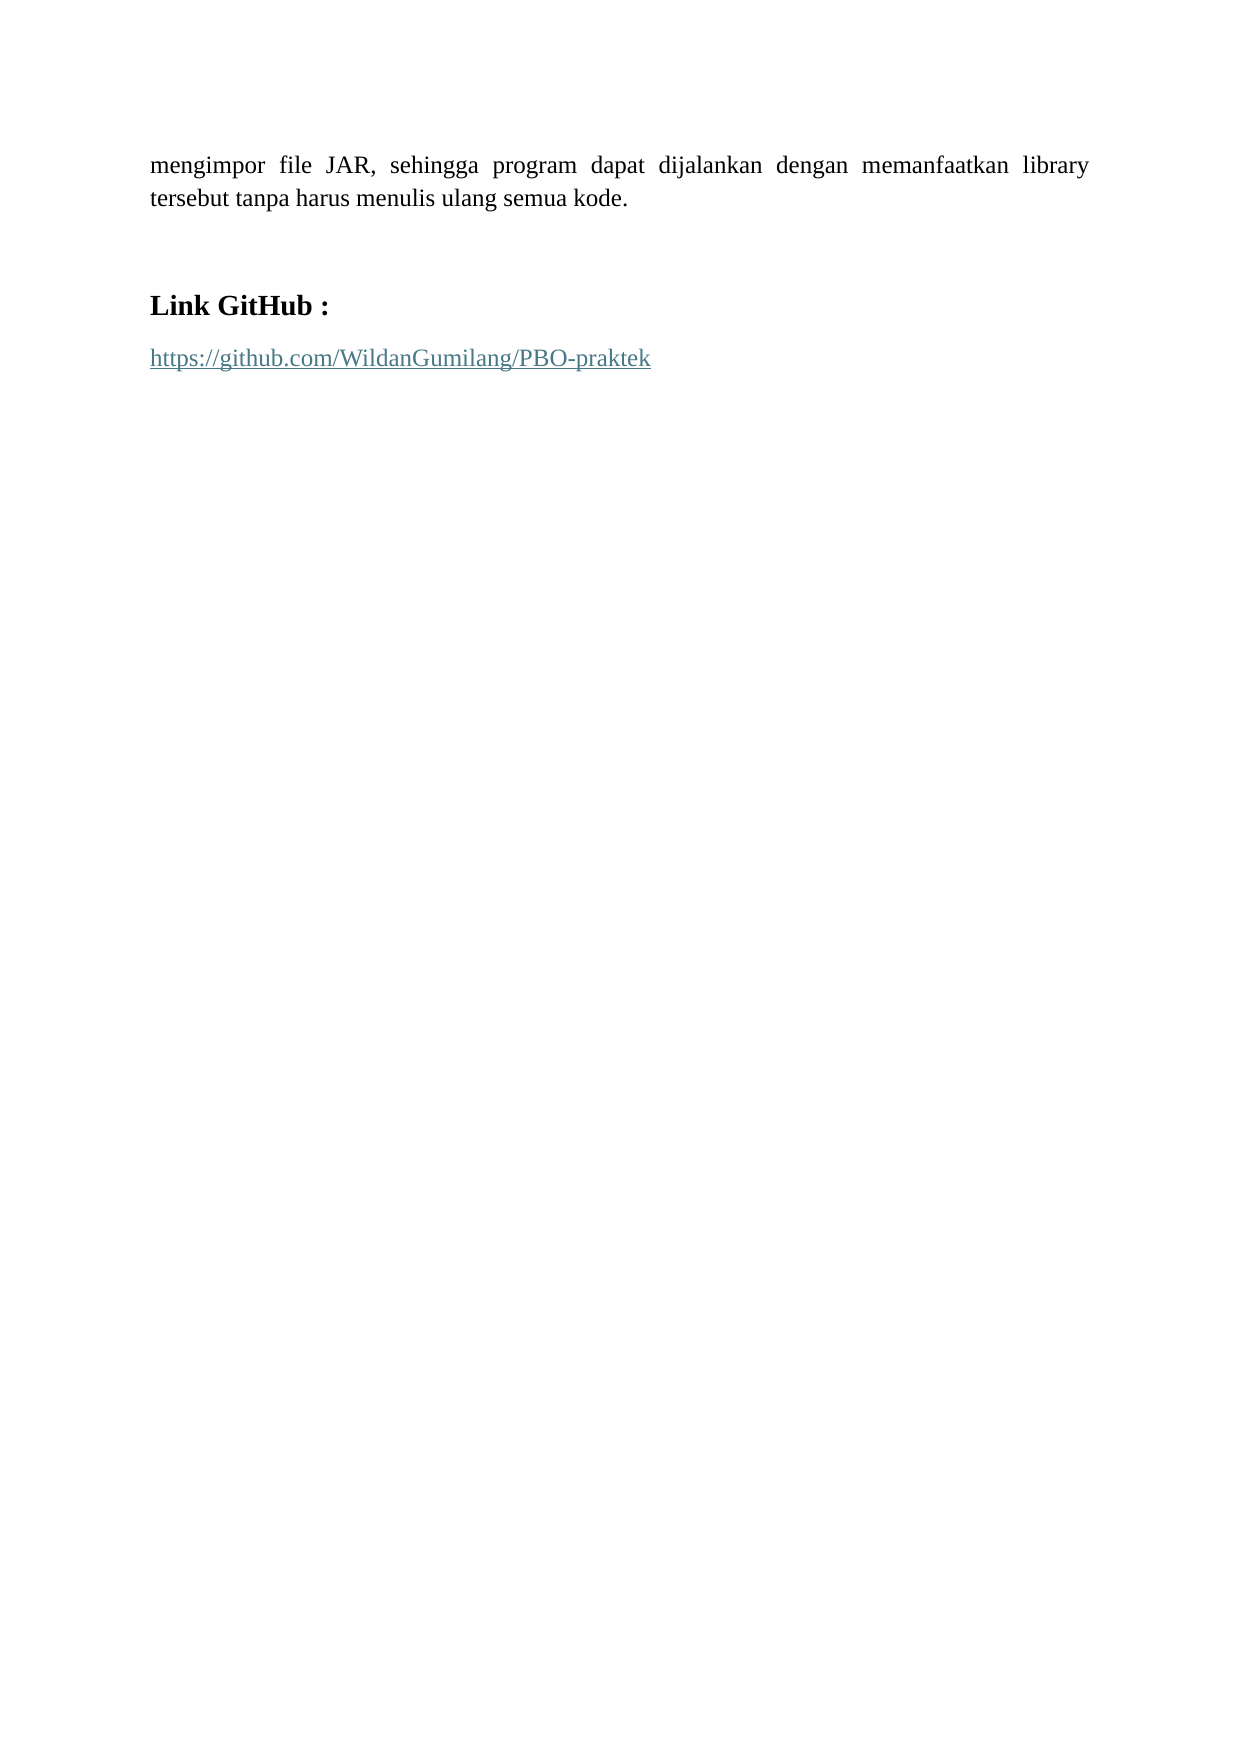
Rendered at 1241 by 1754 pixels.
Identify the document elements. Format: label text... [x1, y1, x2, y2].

text https://github.com/WildanGumilang/PBO-praktek [150, 343, 1090, 372]
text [150, 150, 1090, 212]
text Link GitHub : [150, 288, 1090, 321]
